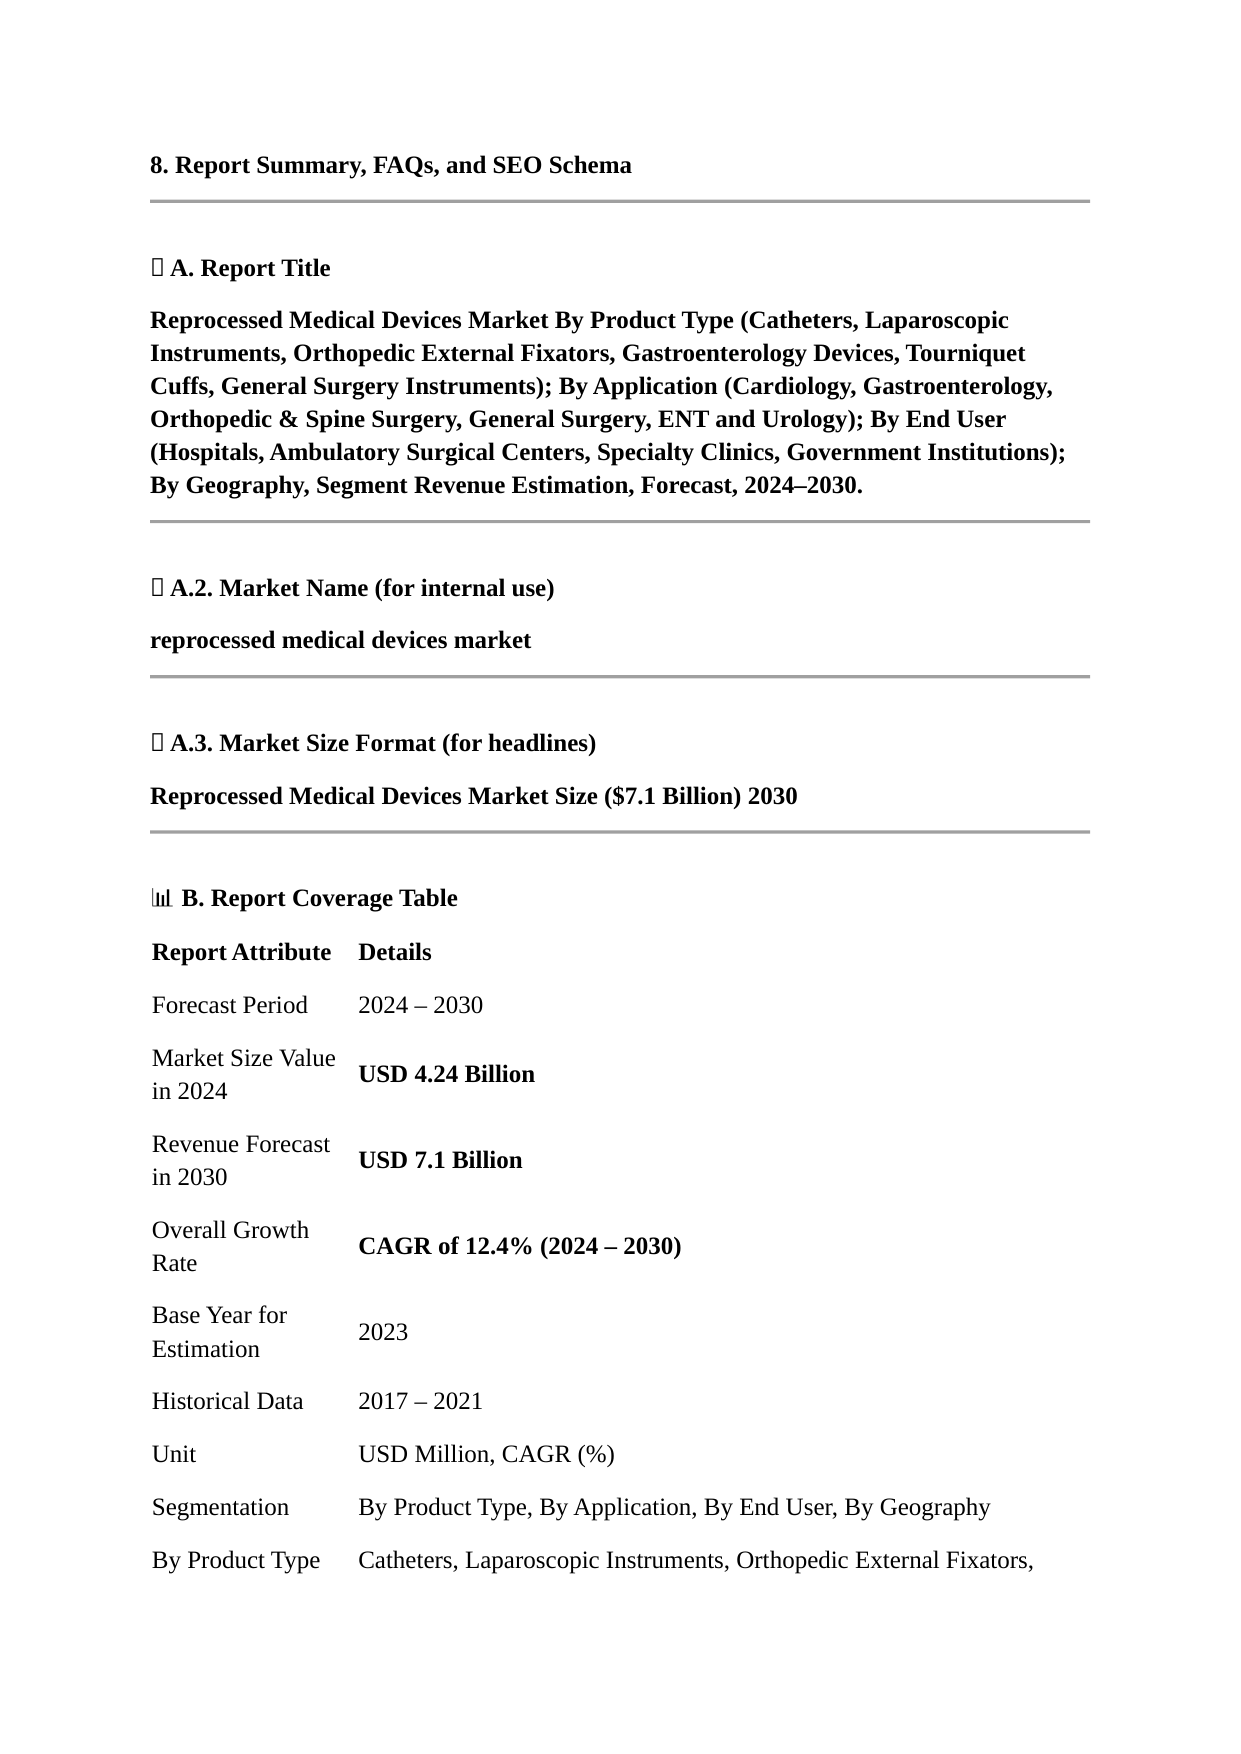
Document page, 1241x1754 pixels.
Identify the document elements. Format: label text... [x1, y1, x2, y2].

text 📌 A.2. Market Name (for internal use) [150, 570, 1090, 604]
table_cell Unit [150, 1438, 356, 1491]
text 8. Report Summary, FAQs, and SEO Schema [150, 150, 1090, 179]
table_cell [356, 1543, 1090, 1596]
table_header Details [356, 936, 1090, 989]
table_cell USD Million, CAGR (%) [356, 1438, 1090, 1491]
table_cell 2023 [356, 1299, 1090, 1385]
table_cell USD 7.1 Billion [356, 1128, 1090, 1213]
table_cell 2024 – 2030 [356, 989, 1090, 1042]
text reprocessed medical devices market [150, 626, 1090, 654]
table_cell Segmentation [150, 1491, 356, 1543]
text Reprocessed Medical Devices Market Size ($7.1 Billion) 2030 [150, 781, 1090, 809]
table_cell Overall Growth Rate [150, 1213, 356, 1299]
table_cell By Product Type, By Application, By End User, By Geography [356, 1491, 1090, 1543]
table_cell Forecast Period [150, 989, 356, 1042]
table_cell 2017 – 2021 [356, 1385, 1090, 1438]
table_header Report Attribute [150, 936, 356, 989]
table_cell Revenue Forecast in 2030 [150, 1128, 356, 1213]
table_cell Base Year for Estimation [150, 1299, 356, 1385]
table_cell CAGR of 12.4% (2024 – 2030) [356, 1213, 1090, 1299]
table_cell By Product Type [150, 1543, 356, 1596]
text 📌 A.3. Market Size Format (for headlines) [150, 725, 1090, 759]
text 📊 B. Report Coverage Table [150, 880, 1090, 914]
text 📘 A. Report Title [150, 249, 1090, 283]
table_cell USD 4.24 Billion [356, 1042, 1090, 1127]
table_cell Historical Data [150, 1385, 356, 1438]
table_cell Market Size Value in 2024 [150, 1042, 356, 1127]
text Reprocessed Medical Devices Market By Product Type (Catheters, Laparoscopic Instruments, Orthopedic External Fixators, Gastroenterology Devices, Tourniquet Cuffs, General Surgery Instruments); By Application (Cardiology, Gastroenterology, Orthopedic & Spine Surgery, General Surgery, ENT and Urology); By End User (Hospitals, Ambulatory Surgical Centers, Specialty Clinics, Government Institutions); By Geography, Segment Revenue Estimation, Forecast, 2024–2030. [150, 305, 1090, 499]
